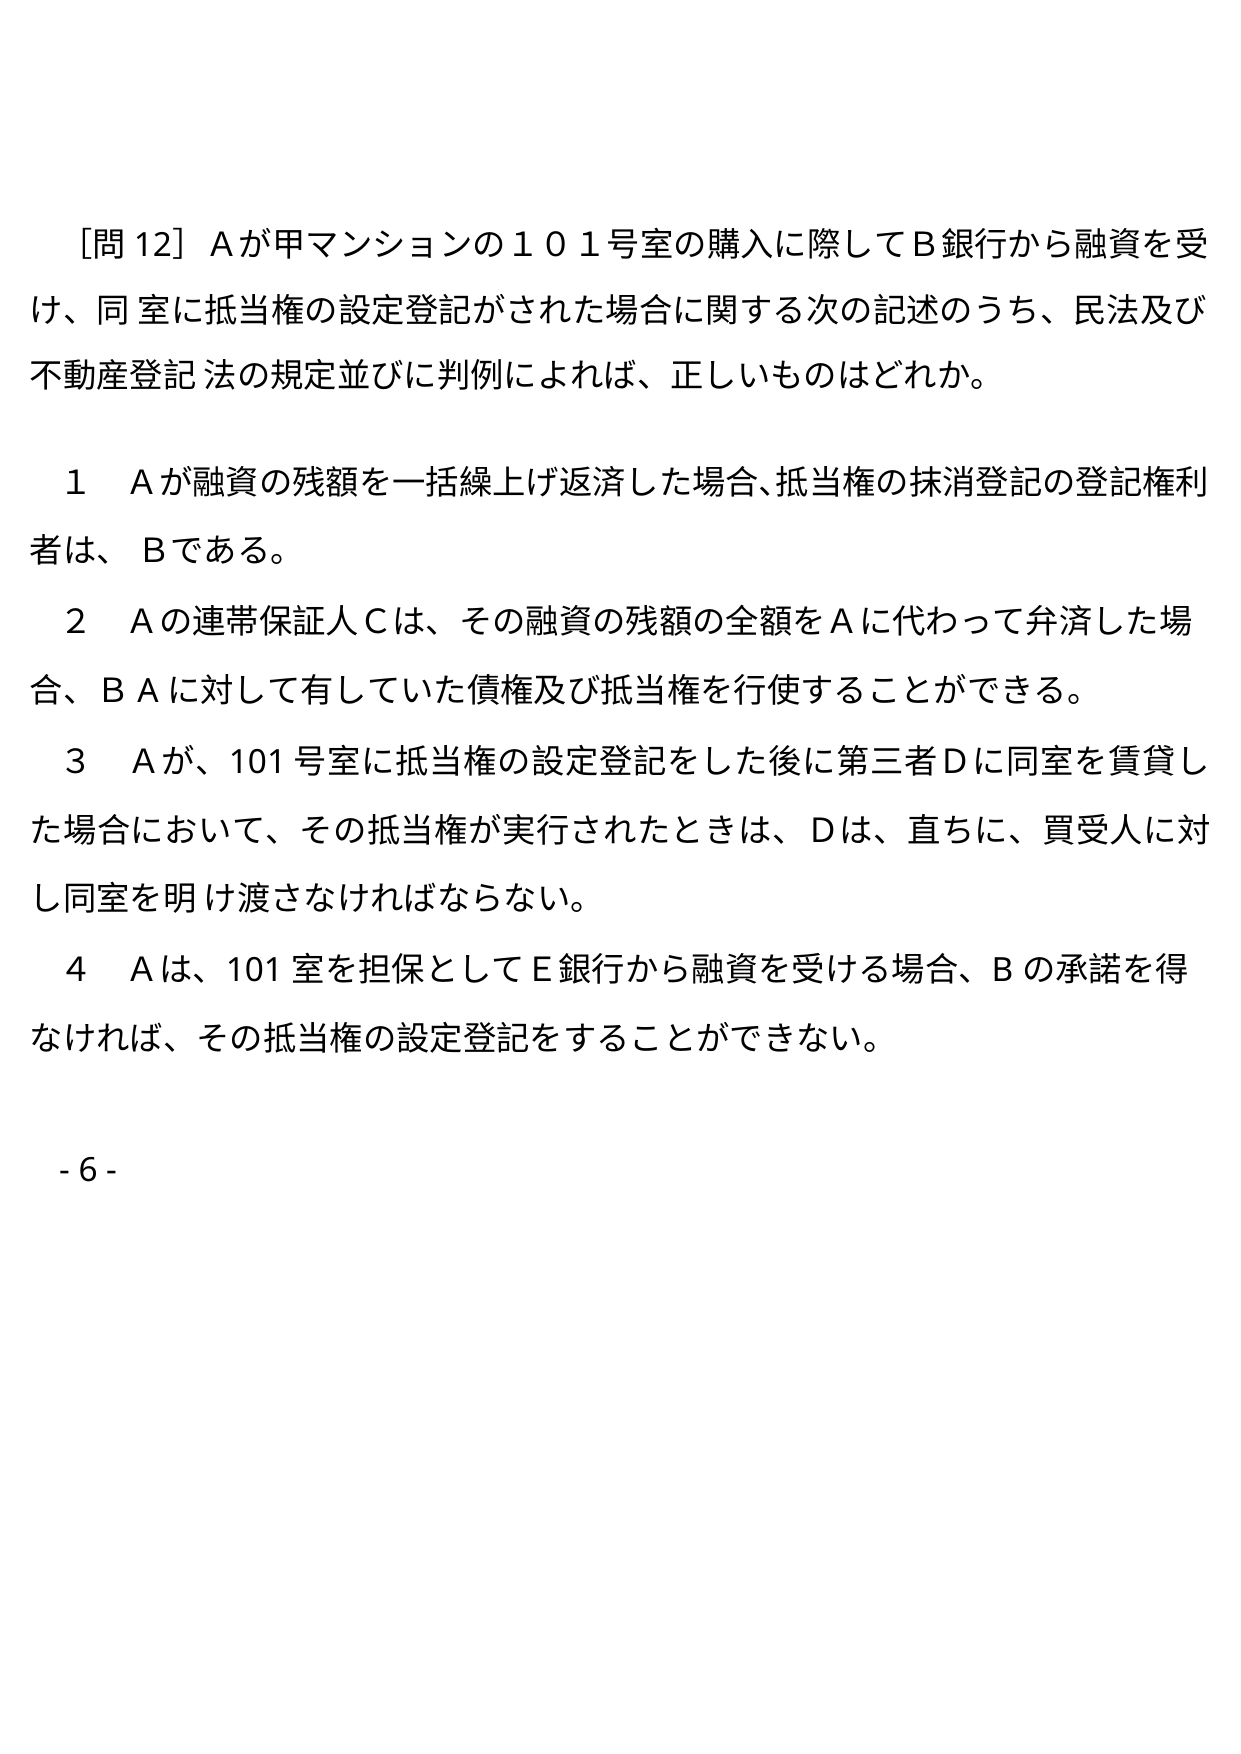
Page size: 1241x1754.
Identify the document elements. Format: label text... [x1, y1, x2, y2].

text ３ Ａが、101号室に抵当権の設定登記をした後に第三者Ｄに同室を賃貸した場合において、その抵当権が実行されたときは、Ｄは、直ちに、買受人に対し同室を明 け渡さなければならない。 [29, 735, 1211, 920]
text ４ Ａは、101 室を担保としてＥ銀行から融資を受ける場合、B の承諾を得なければ、その抵当権の設定登記をすることができない。 [29, 943, 1211, 1060]
text １ Ａが融資の残額を一括繰上げ返済した場合､抵当権の抹消登記の登記権利者は、 Ｂである。 [29, 456, 1211, 572]
text - 6 - [29, 1145, 1211, 1191]
text ［問 12］Ａが甲マンションの１０１号室の購入に際してＢ銀行から融資を受け、同 室に抵当権の設定登記がされた場合に関する次の記述のうち、民法及び不動産登記 法の規定並びに判例によれば、正しいものはどれか。 [29, 218, 1211, 397]
text ２ Ａの連帯保証人Ｃは、その融資の残額の全額をＡに代わって弁済した場合、Ｂ A に対して有していた債権及び抵当権を行使することができる。 [29, 595, 1211, 712]
